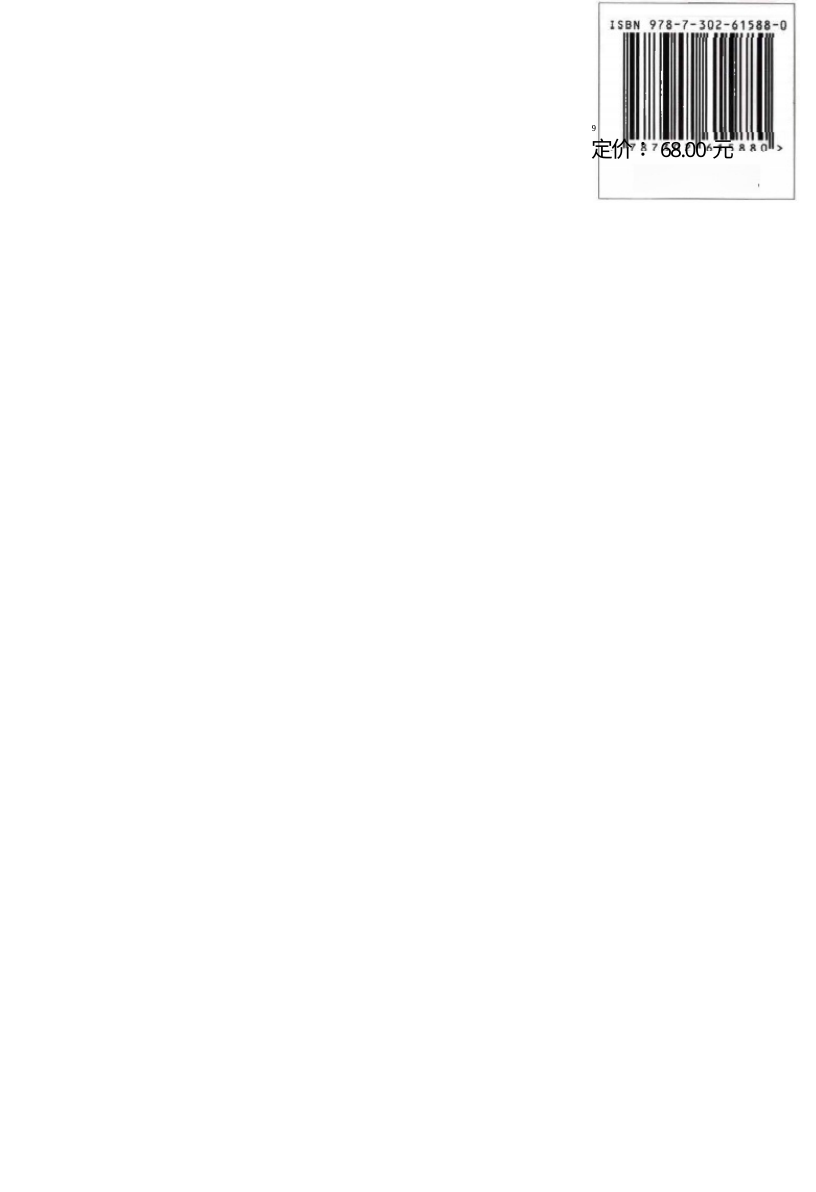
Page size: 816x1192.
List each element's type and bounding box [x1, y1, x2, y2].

picture [593, 0, 800, 203]
